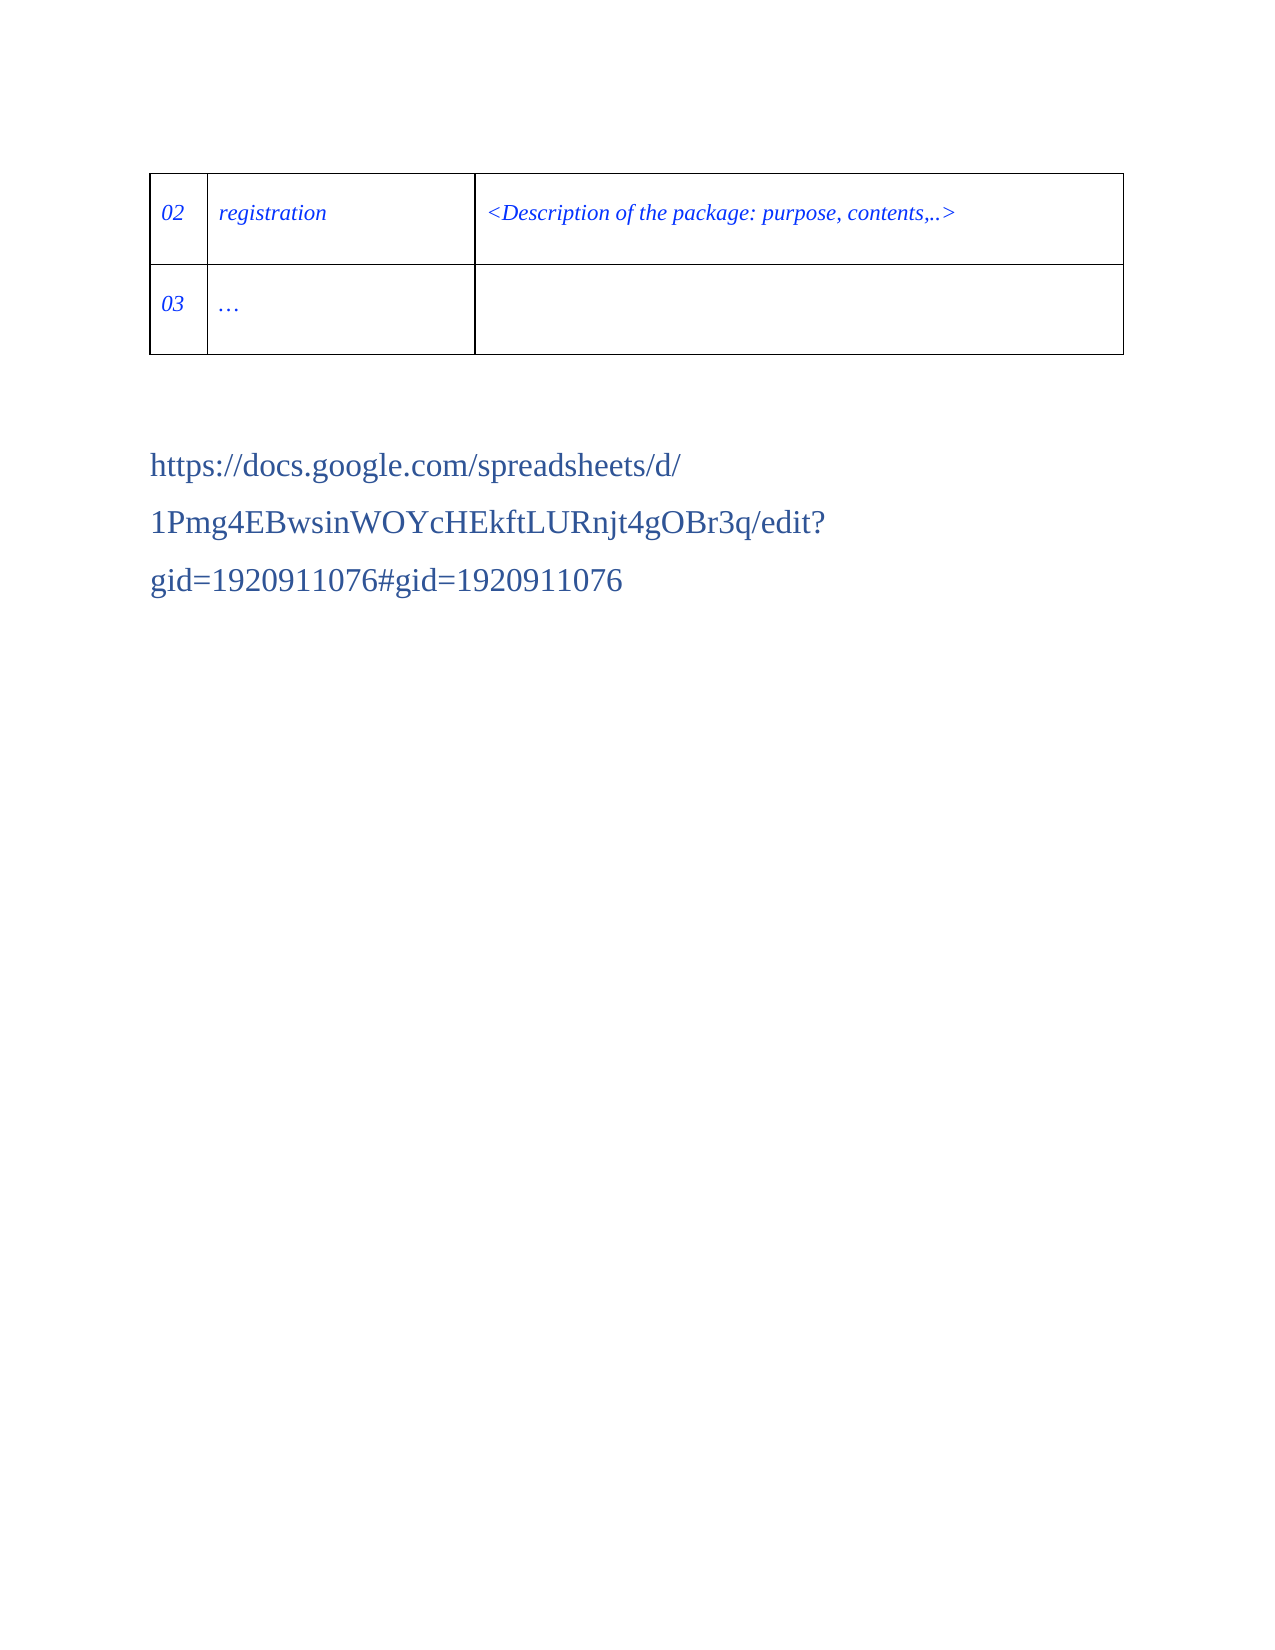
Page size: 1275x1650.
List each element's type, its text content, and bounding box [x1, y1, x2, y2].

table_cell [476, 174, 1123, 264]
text https://docs.google.com/spreadsheets/d/1Pmg4EBwsinWOYcHEkftLURnjt4gOBr3q/edit?gid=1920911076#gid=1920911076 [150, 445, 1213, 598]
table_cell … [208, 265, 474, 354]
table_cell [476, 265, 1123, 354]
table_cell 02 [151, 174, 207, 264]
table_cell registration [208, 174, 474, 264]
table_cell 03 [151, 265, 207, 354]
